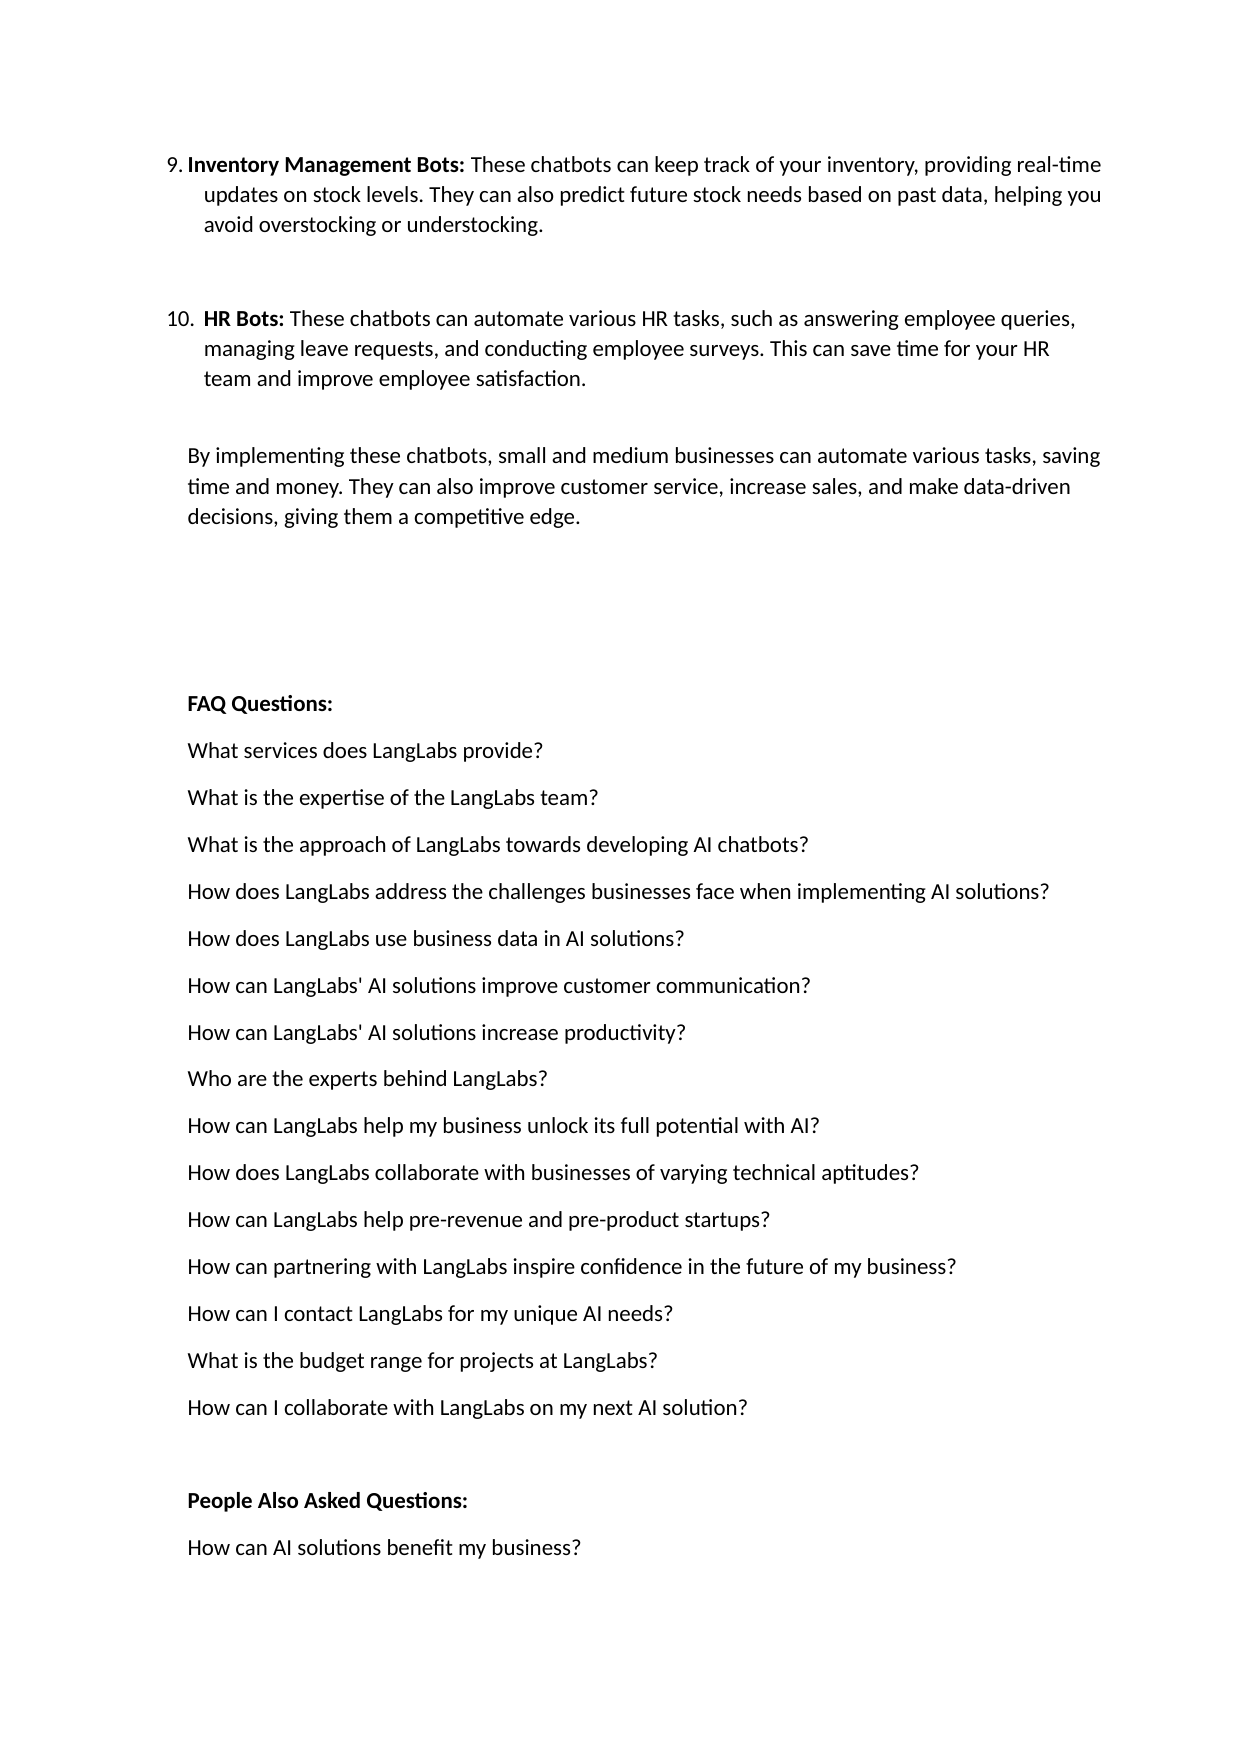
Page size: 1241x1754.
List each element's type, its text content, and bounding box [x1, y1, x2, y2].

text How can I contact LangLabs for my unique AI needs? [187, 1299, 1103, 1327]
text How can LangLabs help my business unlock its full potential with AI? [187, 1111, 1103, 1139]
text People Also Asked Questions: [187, 1486, 1103, 1514]
text How does LangLabs address the challenges businesses face when implementing AI solutions? [187, 877, 1103, 905]
text FAQ Questions: [187, 689, 1103, 718]
text What is the approach of LangLabs towards developing AI chatbots? [187, 830, 1103, 858]
list Inventory Management Bots: These chatbots can keep track of your inventory, providing real-time updates on stock levels. They can also predict future stock needs based on past data, helping you avoid overstocking or understocking. [166, 150, 1103, 238]
text How does LangLabs use business data in AI solutions? [187, 924, 1103, 952]
text How does LangLabs collaborate with businesses of varying technical aptitudes? [187, 1158, 1103, 1186]
text How can I collaborate with LangLabs on my next AI solution? [187, 1393, 1103, 1421]
list HR Bots: These chatbots can automate various HR tasks, such as answering employee queries, managing leave requests, and conducting employee surveys. This can save time for your HR team and improve employee satisfaction. [166, 304, 1103, 393]
text What is the budget range for projects at LangLabs? [187, 1346, 1103, 1374]
text How can LangLabs' AI solutions improve customer communication? [187, 971, 1103, 999]
text What is the expertise of the LangLabs team? [187, 783, 1103, 811]
text How can LangLabs' AI solutions increase productivity? [187, 1018, 1103, 1046]
text How can partnering with LangLabs inspire confidence in the future of my business? [187, 1252, 1103, 1280]
text What services does LangLabs provide? [187, 736, 1103, 764]
text By implementing these chatbots, small and medium businesses can automate various tasks, saving time and money. They can also improve customer service, increase sales, and make data-driven decisions, giving them a competitive edge. [187, 442, 1103, 530]
text How can LangLabs help pre-revenue and pre-product startups? [187, 1205, 1103, 1233]
text Who are the experts behind LangLabs? [187, 1064, 1103, 1093]
text How can AI solutions benefit my business? [187, 1533, 1103, 1561]
